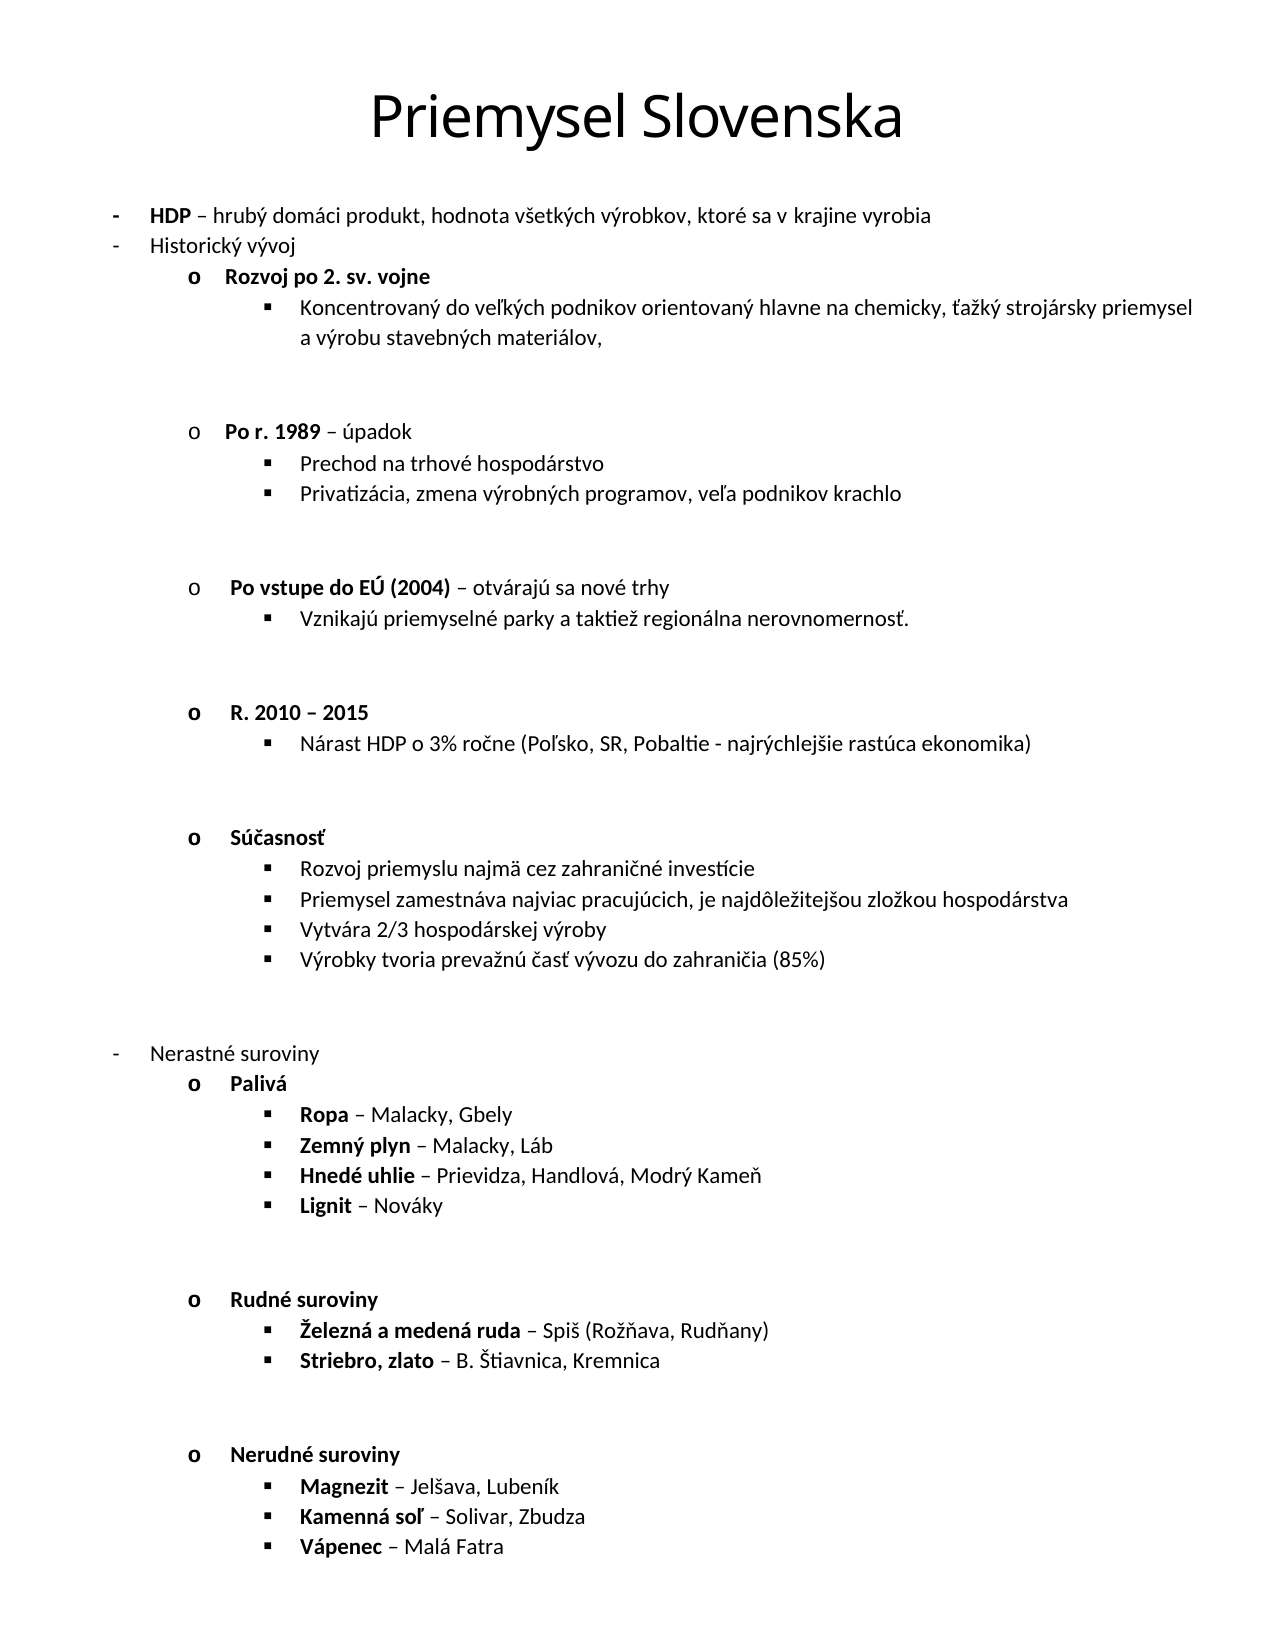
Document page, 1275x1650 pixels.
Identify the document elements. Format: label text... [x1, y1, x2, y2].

list HDP – hrubý domáci produkt, hodnota všetkých výrobkov, ktoré sa v krajine vyrobia [112, 201, 1200, 229]
list Výrobky tvoria prevažnú časť vývozu do zahraničia (85%) [262, 945, 1200, 973]
list Magnezit – Jelšava, Lubeník [262, 1472, 1200, 1500]
list Nárast HDP o 3% ročne (Poľsko, SR, Pobaltie - najrýchlejšie rastúca ekonomika) [262, 729, 1200, 757]
list Rozvoj po 2. sv. vojne [187, 262, 1200, 291]
list Hnedé uhlie – Prievidza, Handlová, Modrý Kameň [262, 1161, 1200, 1189]
list Po r. 1989 – úpadok [187, 417, 1200, 446]
list Vznikajú priemyselné parky a taktiež regionálna nerovnomernosť. [262, 604, 1200, 632]
list Vápenec – Malá Fatra [262, 1532, 1200, 1560]
list Palivá [187, 1069, 1200, 1098]
list Rudné suroviny [187, 1285, 1200, 1314]
list Zemný plyn – Malacky, Láb [262, 1131, 1200, 1159]
list Priemysel zamestnáva najviac pracujúcich, je najdôležitejšou zložkou hospodárstva [262, 885, 1200, 913]
list Prechod na trhové hospodárstvo [262, 449, 1200, 477]
list Nerudné suroviny [187, 1440, 1200, 1469]
list Ropa – Malacky, Gbely [262, 1101, 1200, 1128]
list Rozvoj priemyslu najmä cez zahraničné investície [262, 854, 1200, 882]
list Vytvára 2/3 hospodárskej výroby [262, 915, 1200, 943]
list R. 2010 – 2015 [187, 698, 1200, 727]
list Striebro, zlato – B. Štiavnica, Kremnica [262, 1347, 1200, 1374]
list Privatizácia, zmena výrobných programov, veľa podnikov krachlo [262, 479, 1200, 507]
list Historický vývoj [112, 232, 1200, 259]
title Priemysel Slovenska [75, 75, 1200, 154]
list Železná a medená ruda – Spiš (Rožňava, Rudňany) [262, 1316, 1200, 1344]
list Lignit – Nováky [262, 1191, 1200, 1219]
list Po vstupe do EÚ (2004) – otvárajú sa nové trhy [187, 573, 1200, 602]
list Nerastné suroviny [112, 1039, 1200, 1067]
list Súčasnosť [187, 823, 1200, 852]
list Koncentrovaný do veľkých podnikov orientovaný hlavne na chemicky, ťažký strojársky priemysel a výrobu stavebných materiálov, [262, 293, 1200, 351]
list Kamenná soľ – Solivar, Zbudza [262, 1502, 1200, 1530]
